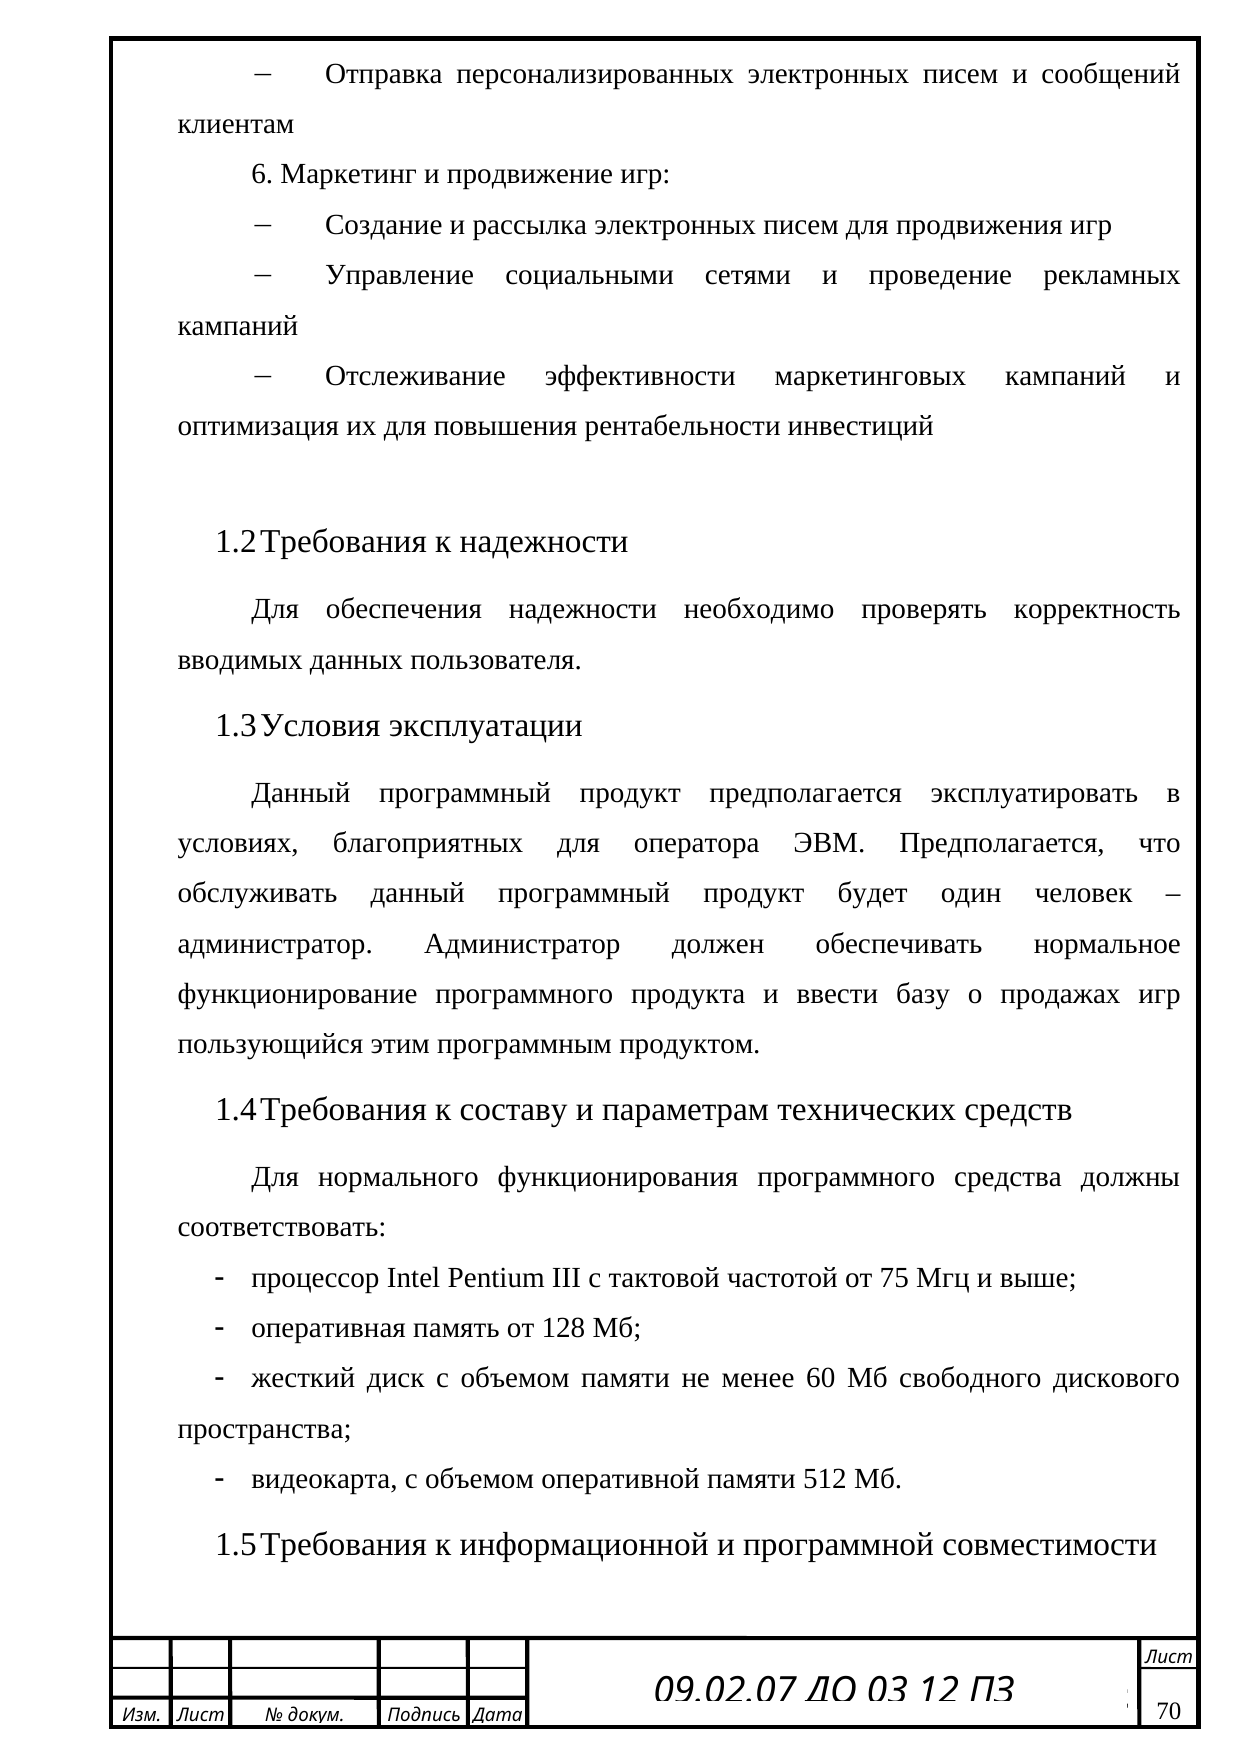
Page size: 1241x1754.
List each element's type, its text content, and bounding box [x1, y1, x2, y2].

text Для нормального функционирования программного средства должны соответствовать: [177, 1159, 1181, 1243]
text Данный программный продукт предполагается эксплуатировать в условиях, благоприятных для оператора ЭВМ. Предполагается, что обслуживать данный программный продукт будет один человек –администратор. Администратор должен обеспечивать нормальное функционирование программного продукта и ввести базу о продажах игр пользующийся этим программным продуктом. [177, 775, 1181, 1060]
text 6. Маркетинг и продвижение игр: [177, 157, 1181, 190]
subtitle Требования к информационной и программной совместимости [215, 1524, 1181, 1563]
list видеокарта, с объемом оперативной памяти 512 Мб. [177, 1461, 1181, 1495]
list процессор Intel Pentium III с тактовой частотой от 75 Мгц и выше; [177, 1260, 1181, 1293]
subtitle Условия эксплуатации [215, 705, 1181, 743]
text Создание и рассылка электронных писем для продвижения игр [177, 207, 1181, 241]
list оперативная память от 128 Мб; [177, 1310, 1181, 1344]
text Отправка персонализированных электронных писем и сообщений клиентам [177, 56, 1181, 140]
text Для обеспечения надежности необходимо проверять корректность вводимых данных пользователя. [177, 592, 1181, 676]
subtitle Требования к надежности [215, 522, 1181, 560]
text Отслеживание эффективности маркетинговых кампаний и оптимизация их для повышения рентабельности инвестиций [177, 358, 1181, 442]
text Управление социальными сетями и проведение рекламных кампаний [177, 257, 1181, 341]
list жесткий диск c объемом памяти не менее 60 Мб свободного дискового пространства; [177, 1361, 1181, 1444]
subtitle Требования к составу и параметрам технических средств [215, 1089, 1181, 1127]
